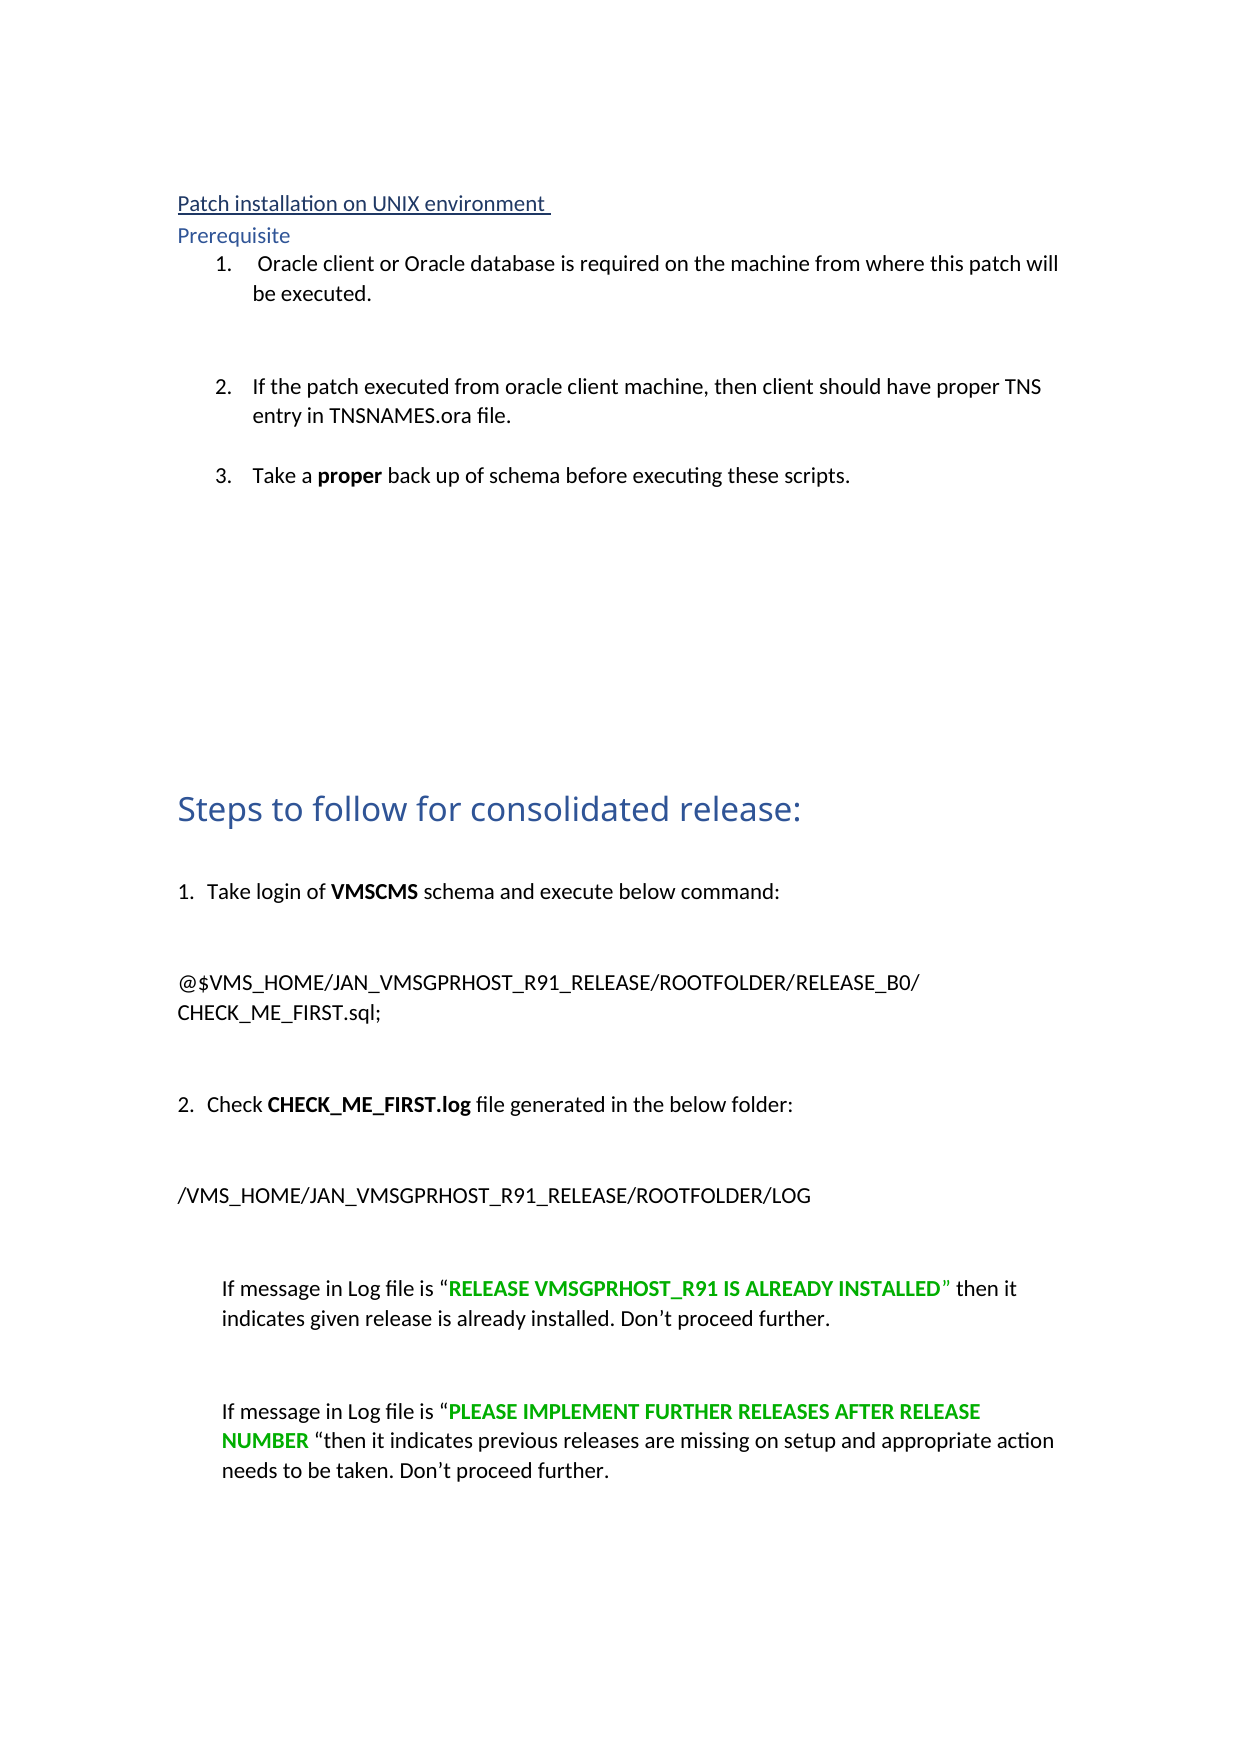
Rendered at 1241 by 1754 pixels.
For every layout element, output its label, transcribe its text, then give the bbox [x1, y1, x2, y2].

list Check CHECK_ME_FIRST.log file generated in the below folder: [177, 1091, 1063, 1119]
text /VMS_HOME/JAN_VMSGPRHOST_R91_RELEASE/ROOTFOLDER/LOG [177, 1182, 1063, 1210]
list If the patch executed from oracle client machine, then client should have proper TNS entry in TNSNAMES.ora file. [215, 372, 1063, 429]
text If message in Log file is “RELEASE VMSGPRHOST_R91 IS ALREADY INSTALLED” then it indicates given release is already installed. Don’t proceed further. [222, 1274, 1063, 1332]
subtitle Steps to follow for consolidated release: [177, 785, 1063, 831]
subtitle Prerequisite [177, 221, 1063, 249]
text If message in Log file is “PLEASE IMPLEMENT FURTHER RELEASES AFTER RELEASE NUMBER “then it indicates previous releases are missing on setup and appropriate action needs to be taken. Don’t proceed further. [222, 1397, 1063, 1484]
subtitle Patch installation on UNIX environment [177, 189, 1063, 217]
text @$VMS_HOME/JAN_VMSGPRHOST_R91_RELEASE/ROOTFOLDER/RELEASE_B0/CHECK_ME_FIRST.sql; [177, 968, 1063, 1026]
list Oracle client or Oracle database is required on the machine from where this patch will be executed. [215, 249, 1063, 307]
list Take a proper back up of schema before executing these scripts. [215, 461, 1063, 489]
list Take login of VMSCMS schema and execute below command: [177, 877, 1063, 905]
